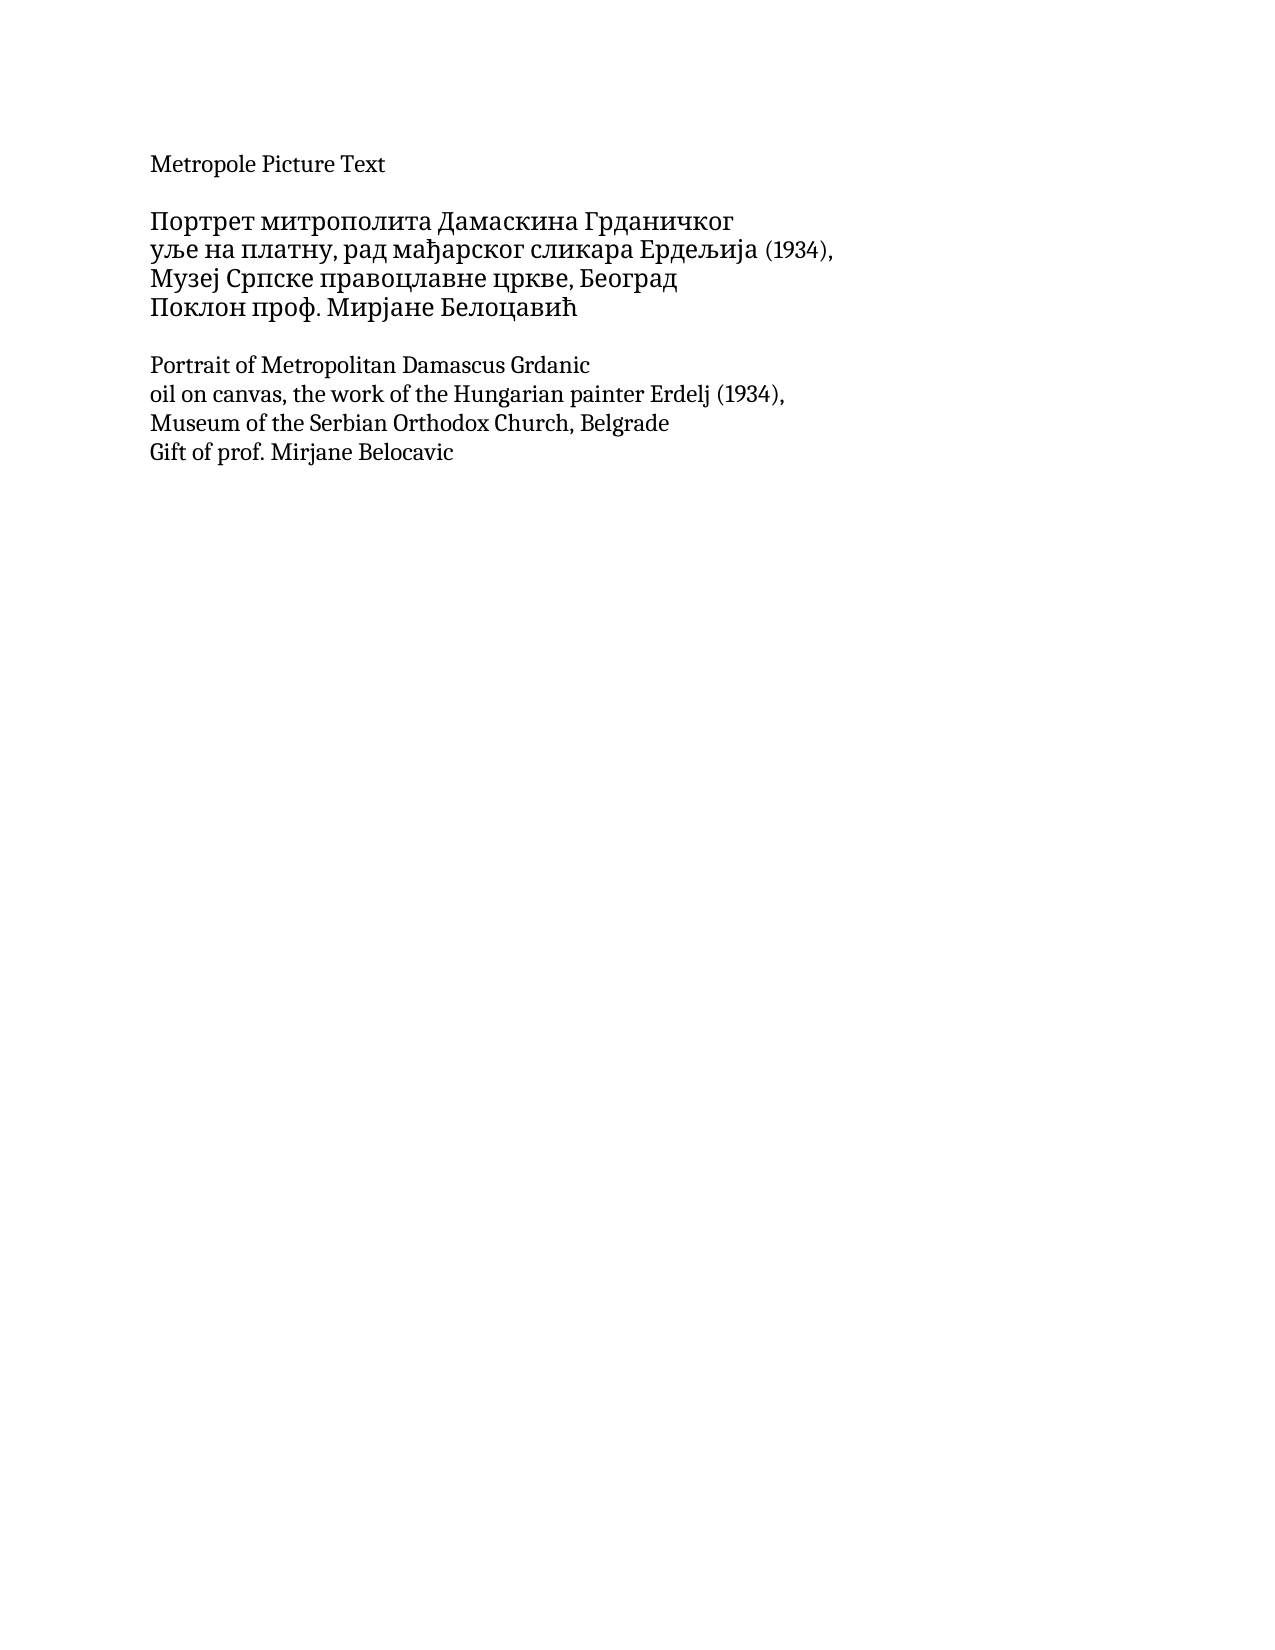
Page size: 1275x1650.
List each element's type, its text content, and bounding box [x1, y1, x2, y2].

text Поклон проф. Мирјане Белоцавић [150, 294, 1125, 322]
text Metropole Picture Text [150, 150, 1125, 179]
text Gift of prof. Mirjane Belocavic [150, 437, 1125, 466]
text Portrait of Metropolitan Damascus Grdanic [150, 351, 1125, 380]
text Музеј Српске правоцлавне цркве, Београд [150, 265, 1125, 294]
text уље на платну, рад мађарског сликара Ердељија (1934), [150, 236, 1125, 265]
text Портрет митрополита Дамаскина Грданичког [150, 207, 1125, 236]
text Museum of the Serbian Orthodox Church, Belgrade [150, 409, 1125, 437]
text oil on canvas, the work of the Hungarian painter Erdelj (1934), [150, 380, 1125, 409]
